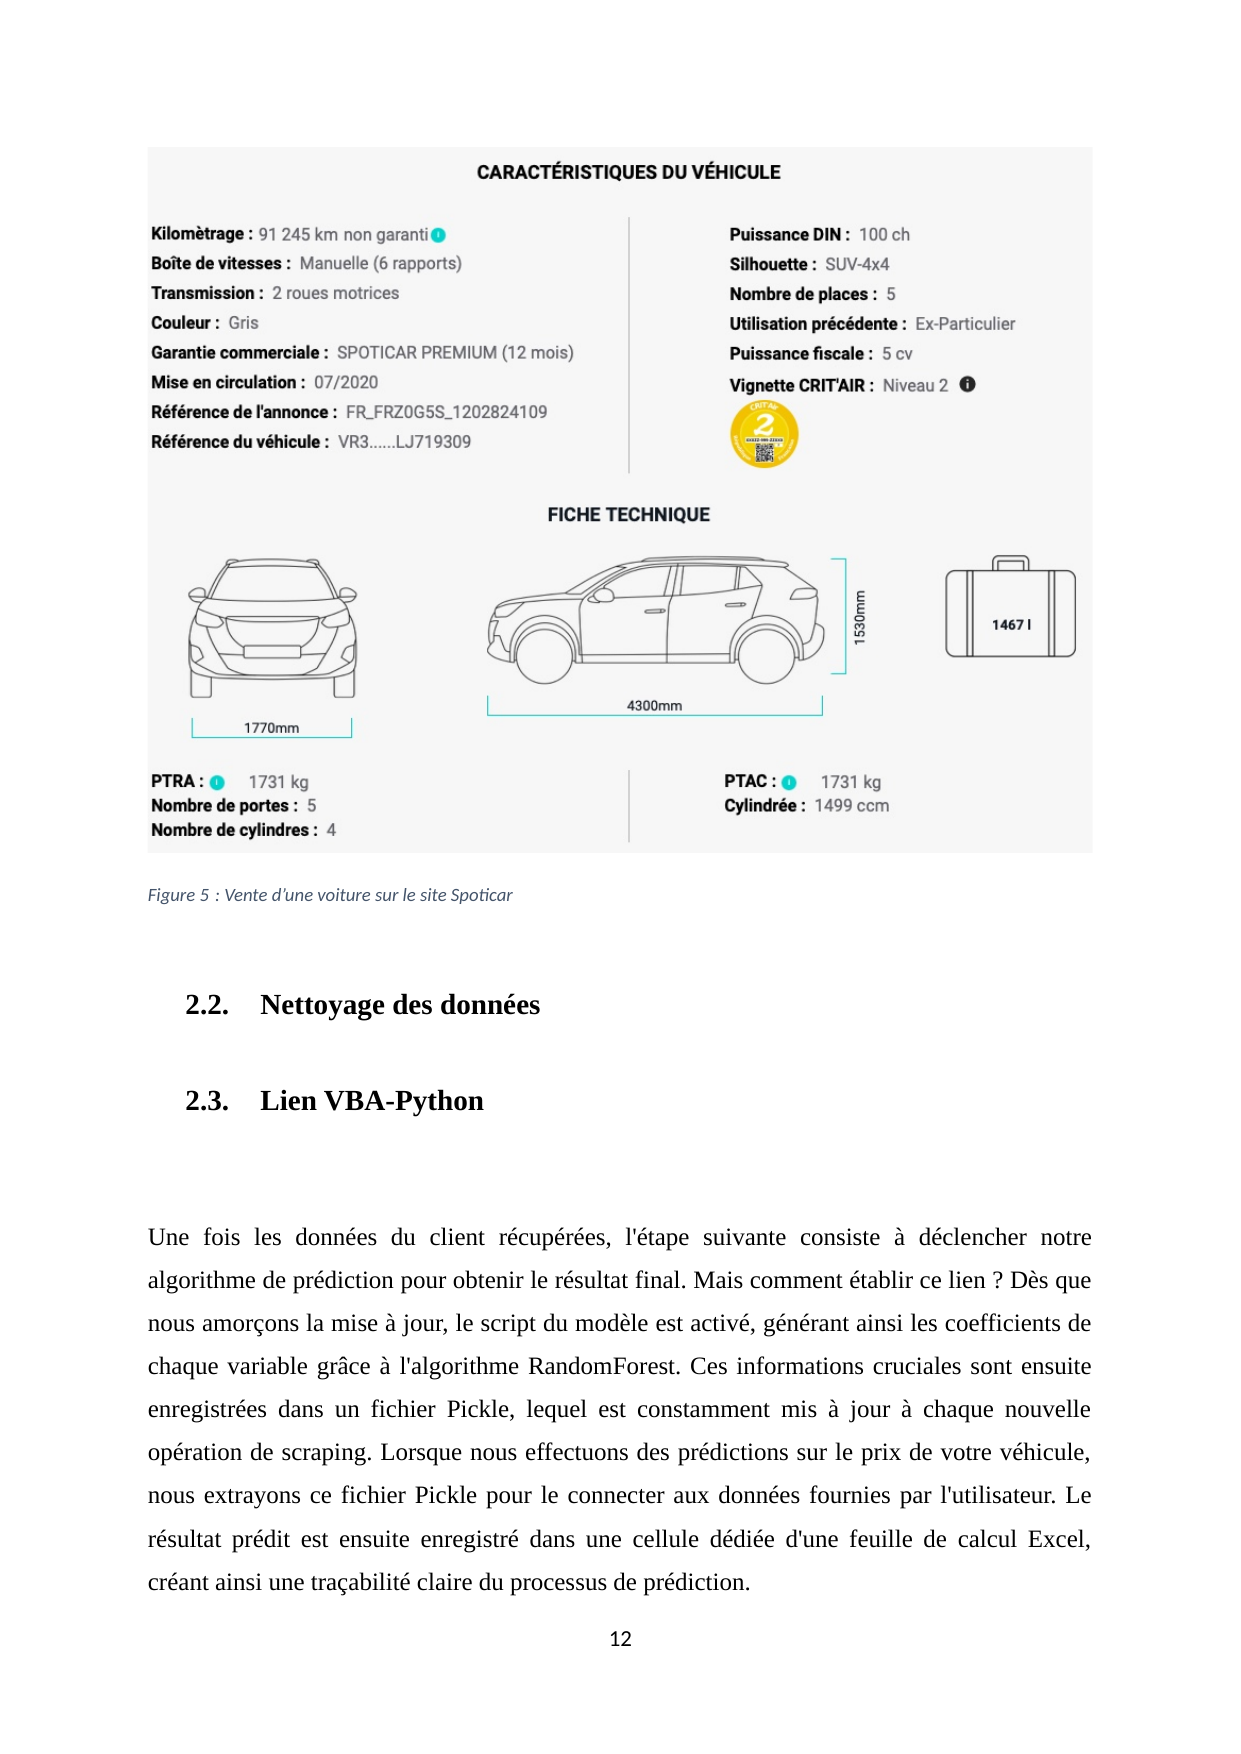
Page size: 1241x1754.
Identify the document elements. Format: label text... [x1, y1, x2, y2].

text Une fois les données du client récupérées, l'étape suivante consiste à déclencher notre algorithme de prédiction pour obtenir le résultat final. Mais comment établir ce lien ? Dès que nous amorçons la mise à jour, le script du modèle est activé, générant ainsi les coefficients de chaque variable grâce à l'algorithme RandomForest. Ces informations cruciales sont ensuite enregistrées dans un fichier Pickle, lequel est constamment mis à jour à chaque nouvelle opération de scraping. Lorsque nous effectuons des prédictions sur le prix de votre véhicule, nous extrayons ce fichier Pickle pour le connecter aux données fournies par l'utilisateur. Le résultat prédit est ensuite enregistré dans une cellule dédiée d'une feuille de calcul Excel, créant ainsi une traçabilité claire du processus de prédiction. [148, 1179, 1093, 1596]
subtitle Nettoyage des données [185, 987, 1093, 1020]
picture [147, 147, 1093, 853]
subtitle Lien VBA-Python [185, 1083, 1093, 1116]
text Figure 5 : Vente d’une voiture sur le site Spoticar [148, 883, 1093, 906]
